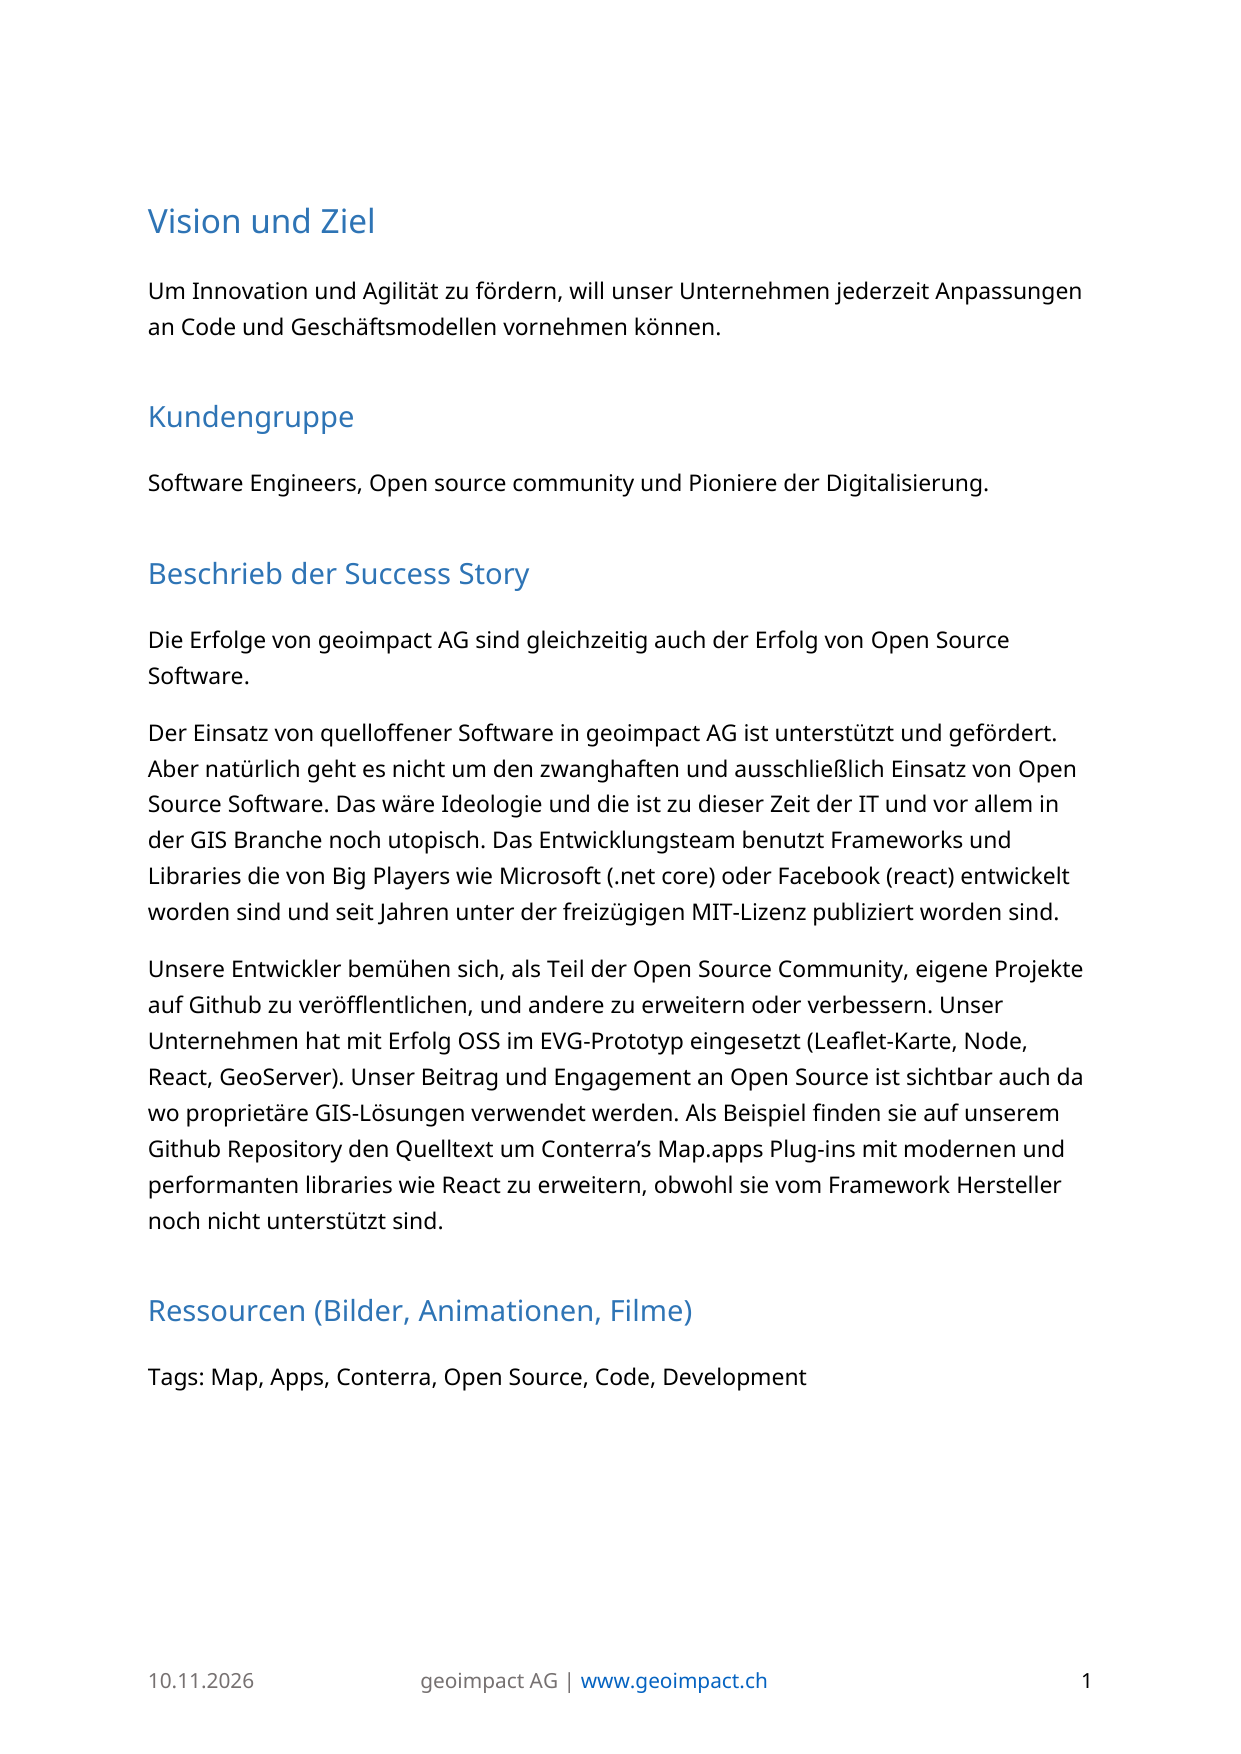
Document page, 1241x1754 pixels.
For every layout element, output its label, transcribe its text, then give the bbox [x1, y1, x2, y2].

subtitle Ressourcen (Bilder, Animationen, Filme) [148, 1291, 1093, 1330]
subtitle Beschrieb der Success Story [148, 553, 1093, 593]
text Um Innovation und Agilität zu fördern, will unser Unternehmen jederzeit Anpassungen an Code und Geschäftsmodellen vornehmen können. [148, 275, 1093, 342]
text Der Einsatz von quelloffener Software in geoimpact AG ist unterstützt und gefördert. Aber natürlich geht es nicht um den zwanghaften und ausschließlich Einsatz von Open Source Software. Das wäre Ideologie und die ist zu dieser Zeit der IT und vor allem in der GIS Branche noch utopisch. Das Entwicklungsteam benutzt Frameworks und Libraries die von Big Players wie Microsoft (.net core) oder Facebook (react) entwickelt worden sind und seit Jahren unter der freizügigen MIT-Lizenz publiziert worden sind. [148, 717, 1093, 927]
text Unsere Entwickler bemühen sich, als Teil der Open Source Community, eigene Projekte auf Github zu veröfflentlichen, und andere zu erweitern oder verbessern. Unser Unternehmen hat mit Erfolg OSS im EVG-Prototyp eingesetzt (Leaflet-Karte, Node, React, GeoServer). Unser Beitrag und Engagement an Open Source ist sichtbar auch da wo proprietäre GIS-Lösungen verwendet werden. Als Beispiel finden sie auf unserem Github Repository den Quelltext um Conterra’s Map.apps Plug-ins mit modernen und performanten libraries wie React zu erweitern, obwohl sie vom Framework Hersteller noch nicht unterstützt sind. [148, 953, 1093, 1236]
subtitle Kundengruppe [148, 397, 1093, 436]
text Die Erfolge von geoimpact AG sind gleichzeitig auch der Erfolg von Open Source Software. [148, 624, 1093, 691]
subtitle Vision und Ziel [148, 198, 1093, 243]
text Tags: Map, Apps, Conterra, Open Source, Code, Development [148, 1361, 1093, 1392]
text Software Engineers, Open source community und Pioniere der Digitalisierung. [148, 467, 1093, 498]
